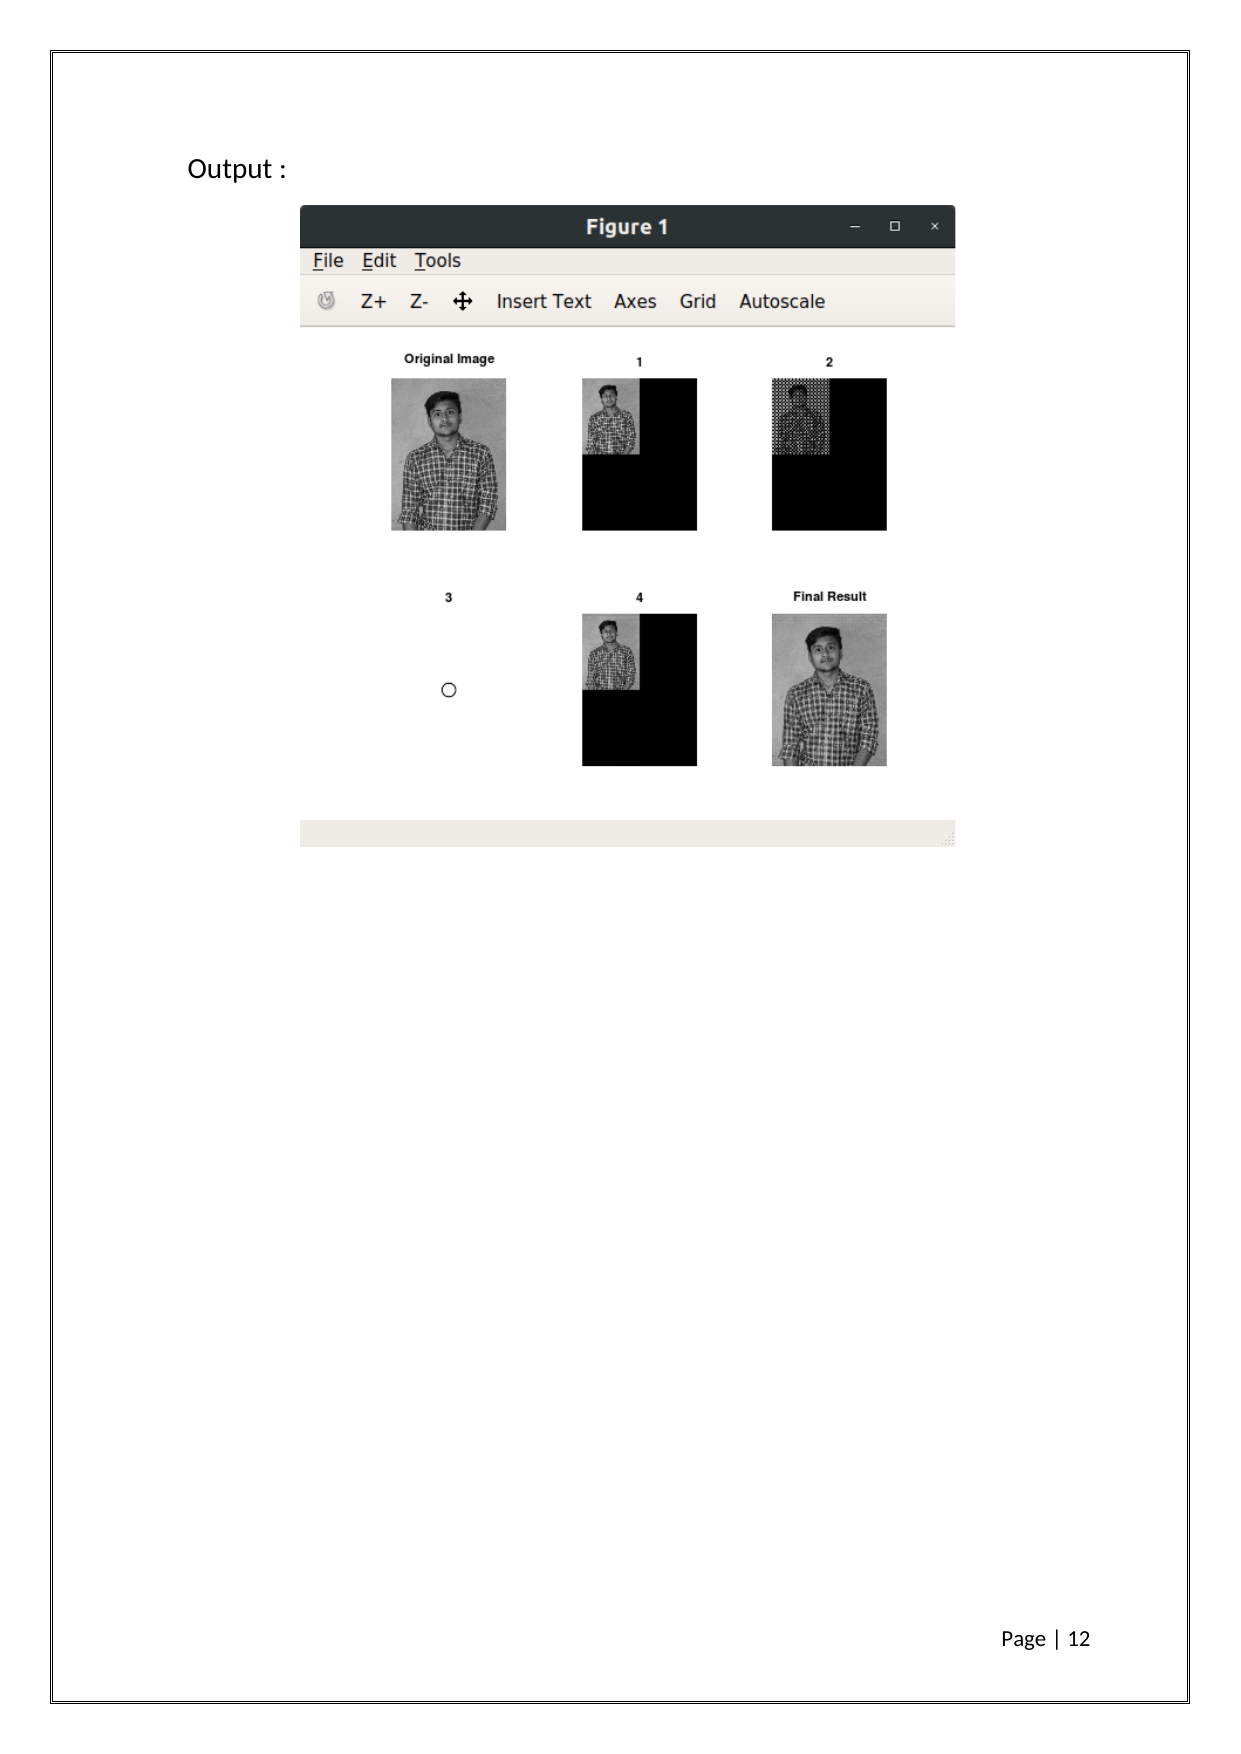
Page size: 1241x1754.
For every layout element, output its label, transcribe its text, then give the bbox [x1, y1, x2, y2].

picture [300, 205, 956, 847]
text Output : [187, 150, 1090, 186]
